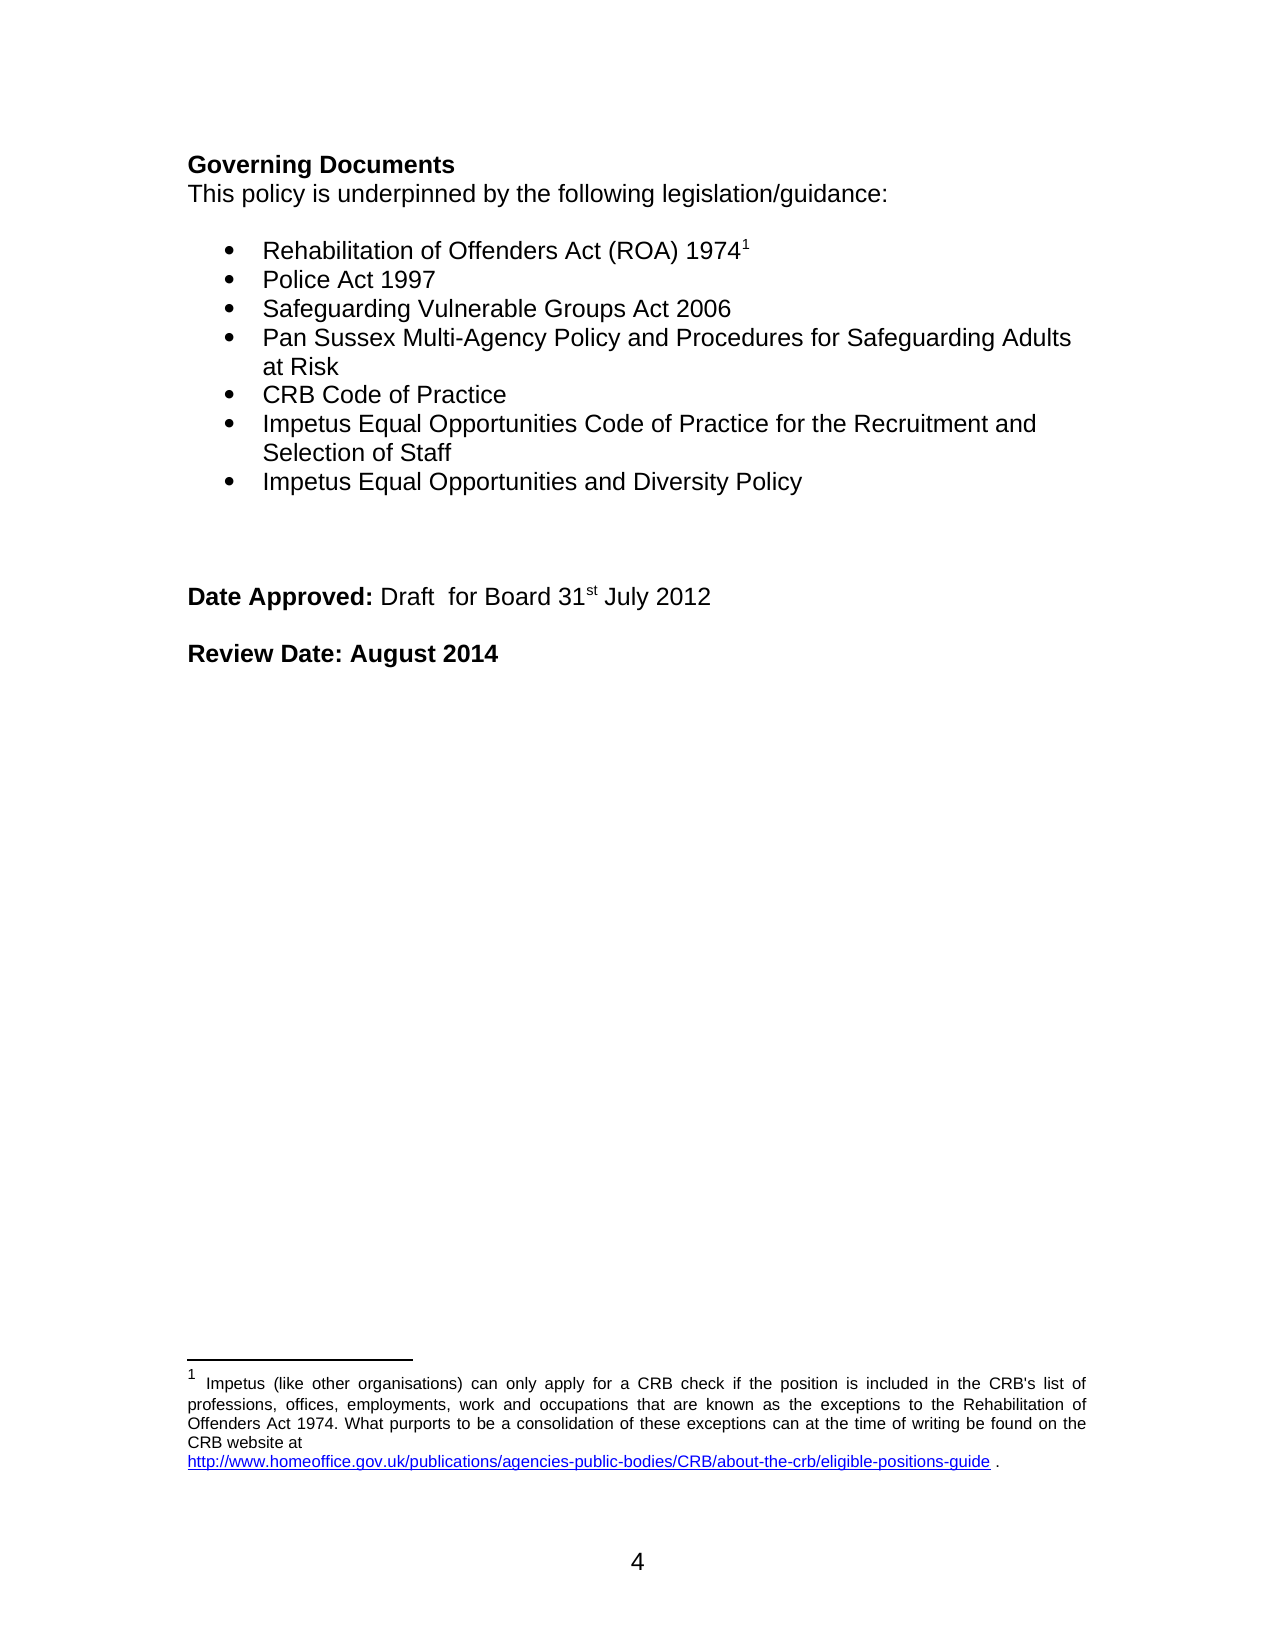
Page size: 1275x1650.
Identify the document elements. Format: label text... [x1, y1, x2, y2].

text This policy is underpinned by the following legislation/guidance: [187, 179, 1103, 207]
text Date Approved: Draft for Board 31st July 2012 [187, 582, 1103, 611]
text Review Date: August 2014 [187, 639, 1103, 668]
text Governing Documents [187, 150, 1103, 179]
list Pan Sussex Multi-Agency Policy and Procedures for Safeguarding Adults at Risk [225, 323, 1088, 380]
list Impetus Equal Opportunities and Diversity Policy [225, 467, 1088, 496]
list CRB Code of Practice [225, 380, 1088, 409]
list Impetus Equal Opportunities Code of Practice for the Recruitment and Selection of Staff [225, 409, 1088, 467]
list Safeguarding Vulnerable Groups Act 2006 [225, 294, 1088, 323]
list Police Act 1997 [225, 265, 1088, 294]
subtitle Rehabilitation of Offenders Act (ROA) 1974 [225, 236, 1103, 265]
